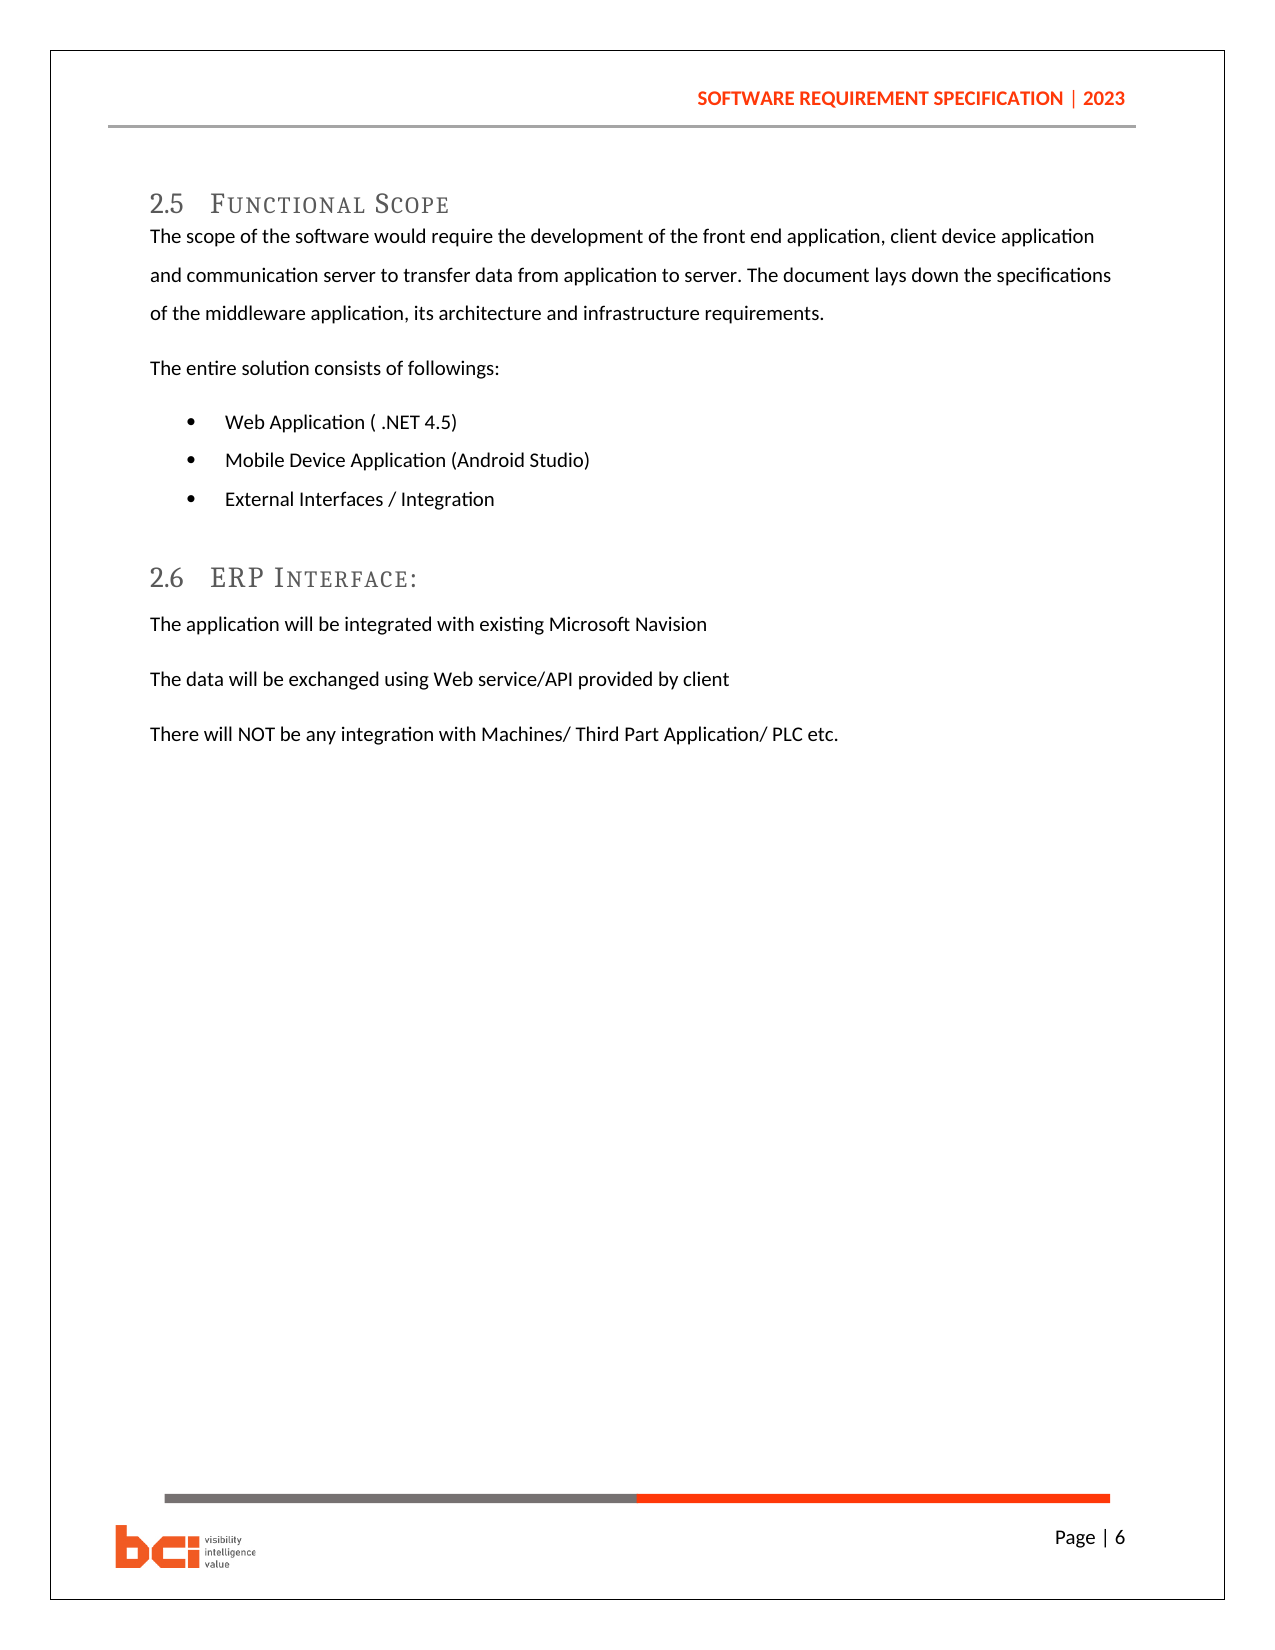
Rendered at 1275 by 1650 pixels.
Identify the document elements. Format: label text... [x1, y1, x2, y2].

subtitle ERP Interface: [150, 561, 1125, 595]
list Mobile Device Application (Android Studio) [187, 448, 1125, 473]
text There will NOT be any integration with Machines/ Third Part Application/ PLC etc. [150, 721, 1125, 747]
text The entire solution consists of followings: [150, 355, 1125, 380]
text The data will be exchanged using Web service/API provided by client [150, 666, 1125, 692]
subtitle Functional Scope [150, 187, 1125, 221]
text The scope of the software would require the development of the front end application, client device application and communication server to transfer data from application to server. The document lays down the specifications of the middleware application, its architecture and infrastructure requirements. [150, 224, 1125, 325]
list External Interfaces / Integration [187, 486, 1125, 511]
picture [114, 1520, 255, 1568]
list Web Application ( .NET 4.5) [187, 409, 1125, 435]
text The application will be integrated with existing Microsoft Navision [150, 612, 1125, 637]
